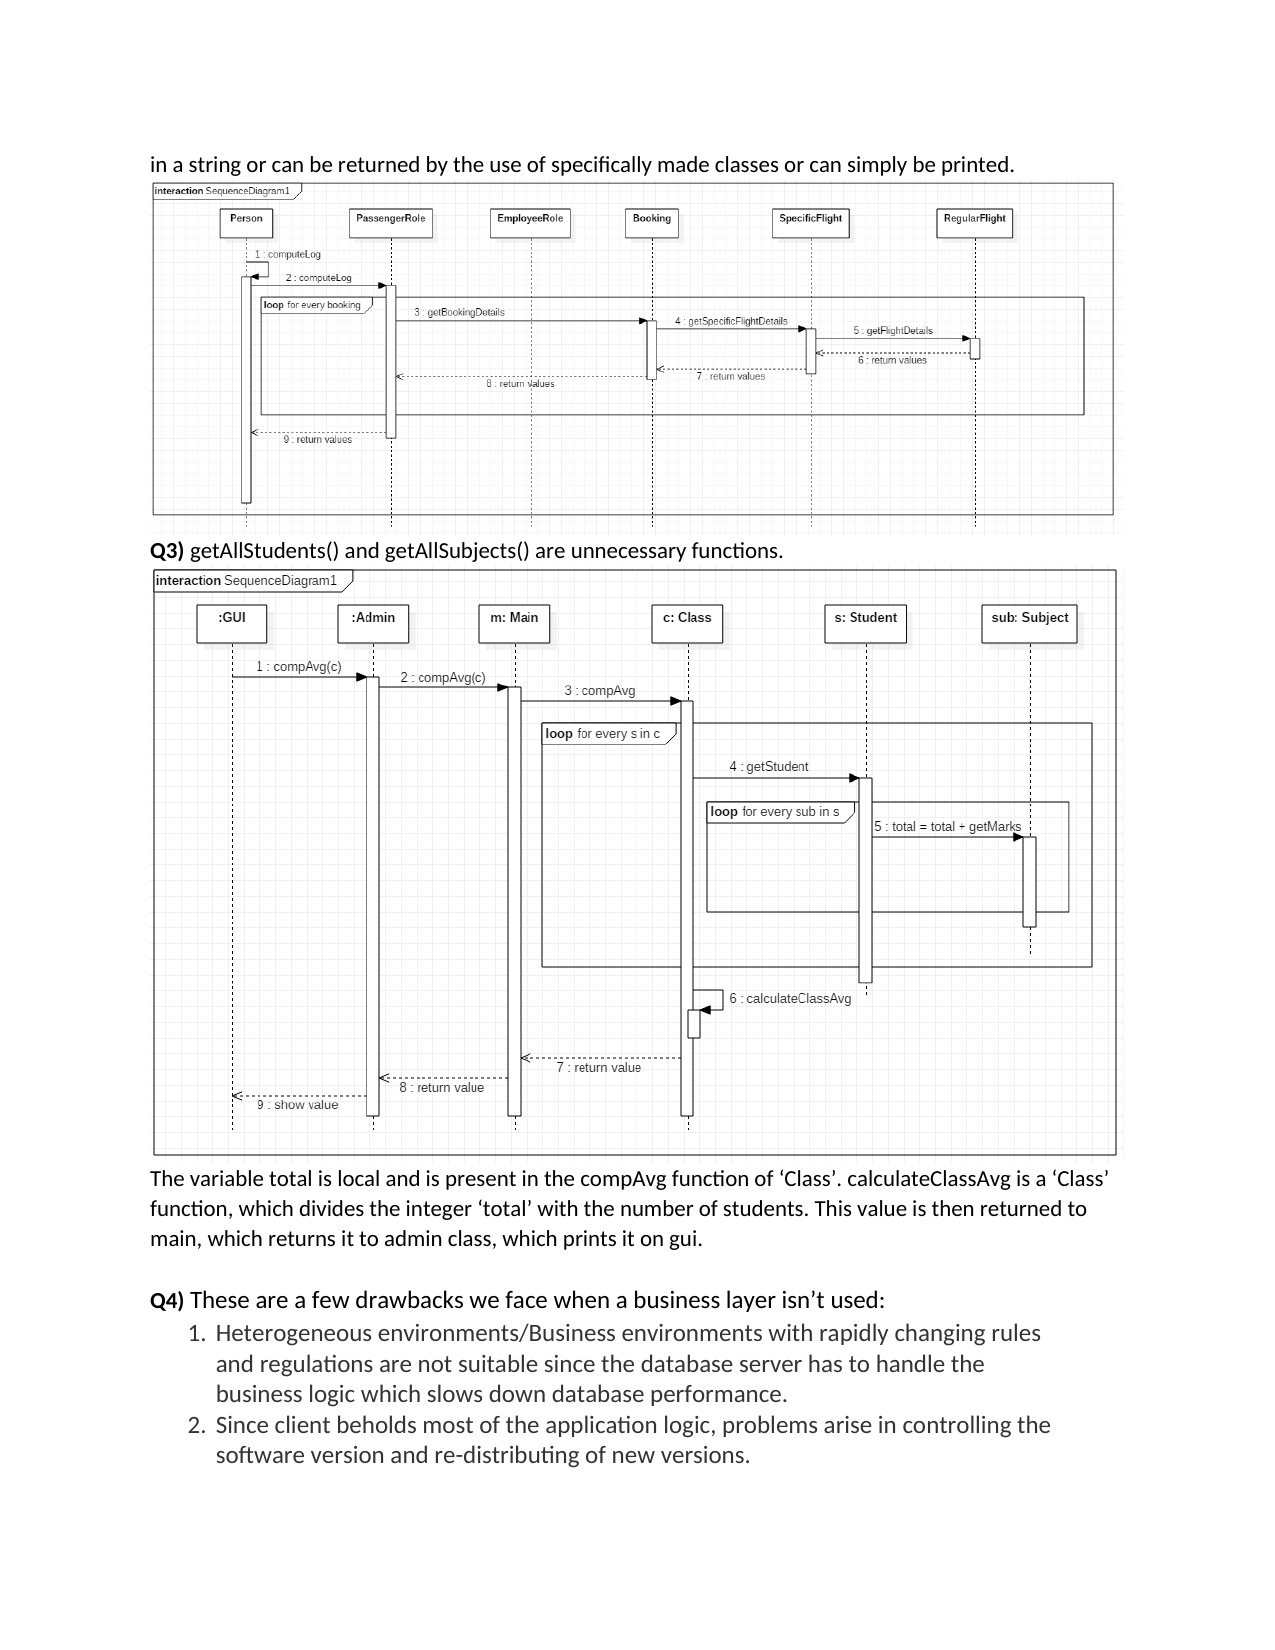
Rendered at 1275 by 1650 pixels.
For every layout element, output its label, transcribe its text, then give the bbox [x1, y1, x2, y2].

text Q4) These are a few drawbacks we face when a business layer isn’t used: [150, 1284, 1125, 1315]
picture [150, 180, 1124, 535]
list Since client beholds most of the application logic, problems arise in controlling the software version and re-distributing of new versions. [187, 1409, 1075, 1470]
text Q3) getAllStudents() and getAllSubjects() are unnecessary functions. [150, 537, 1125, 564]
list Heterogeneous environments/Business environments with rapidly changing rules and regulations are not suitable since the database server has to handle the business logic which slows down database performance. [187, 1317, 1075, 1409]
text The variable total is local and is present in the compAvg function of ‘Class’. calculateClassAvg is a ‘Class’ function, which divides the integer ‘total’ with the number of students. This value is then returned to main, which returns it to admin class, which prints it on gui. [150, 1164, 1125, 1252]
picture [150, 566, 1124, 1162]
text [150, 150, 1125, 534]
